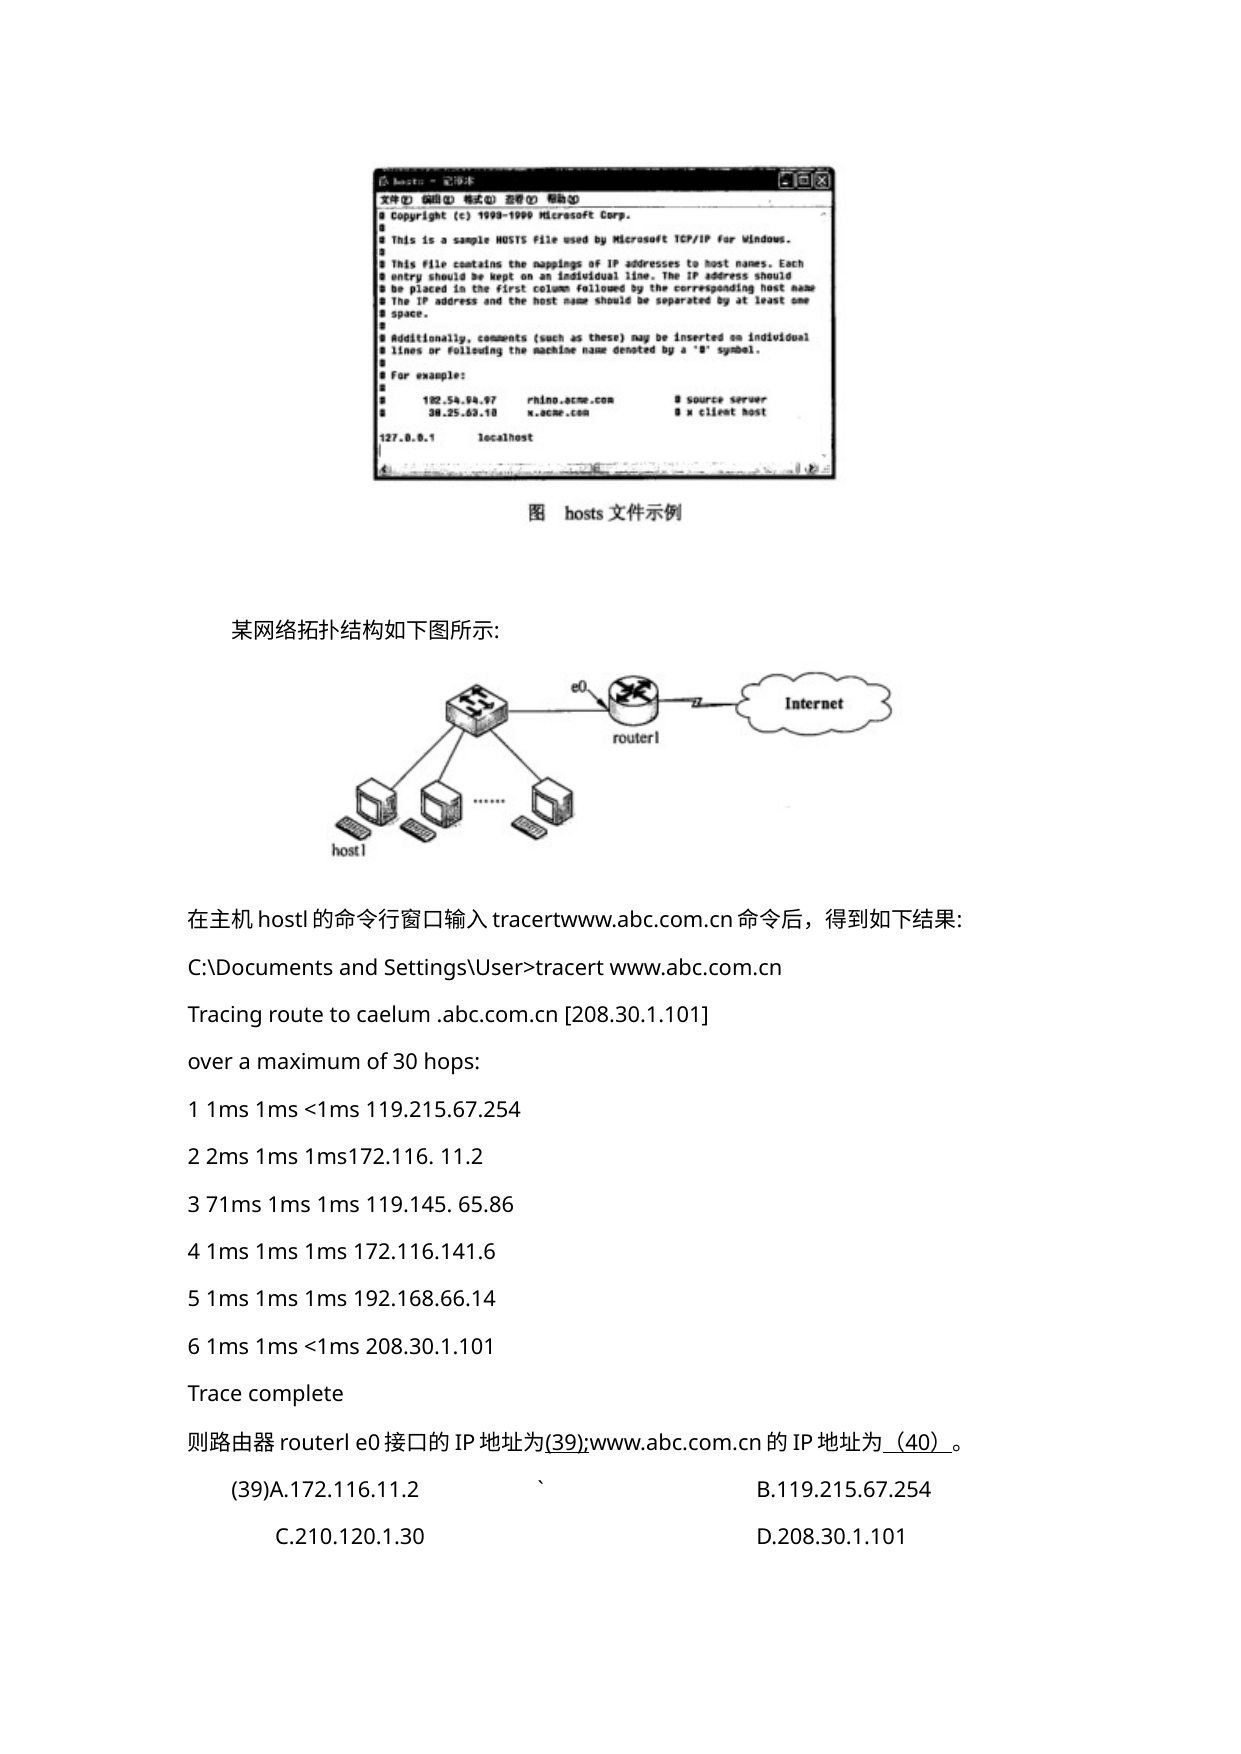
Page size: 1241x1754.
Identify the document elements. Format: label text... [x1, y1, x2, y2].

text C:\Documents and Settings\User>tracert www.abc.com.cn [187, 950, 1053, 983]
text C.210.120.1.30 D.208.30.1.101 [231, 1520, 1053, 1552]
text 某网络拓扑结构如下图所示: [187, 613, 1053, 645]
text (39)A.172.116.11.2 ` B.119.215.67.254 [187, 1472, 1053, 1505]
picture [252, 661, 989, 871]
text 6 1ms 1ms <1ms 208.30.1.101 [187, 1329, 1053, 1362]
text 则路由器routerl e0接口的IP地址为(39);www.abc.com.cn的IP地址为（40）。 [187, 1424, 1053, 1457]
text 1 1ms 1ms <1ms 119.215.67.254 [187, 1092, 1053, 1125]
text 5 1ms 1ms 1ms 192.168.66.14 [187, 1282, 1053, 1314]
text Tracing route to caelum .abc.com.cn [208.30.1.101] [187, 998, 1053, 1030]
text 3 71ms 1ms 1ms 119.145. 65.86 [187, 1187, 1053, 1220]
text 4 1ms 1ms 1ms 172.116.141.6 [187, 1234, 1053, 1267]
text over a maximum of 30 hops: [187, 1045, 1053, 1077]
text 在主机hostl的命令行窗口输入tracertwww.abc.com.cn命令后，得到如下结果: [187, 902, 1053, 934]
text Trace complete [187, 1377, 1053, 1409]
picture [320, 162, 920, 547]
text 2 2ms 1ms 1ms172.116. 11.2 [187, 1140, 1053, 1172]
